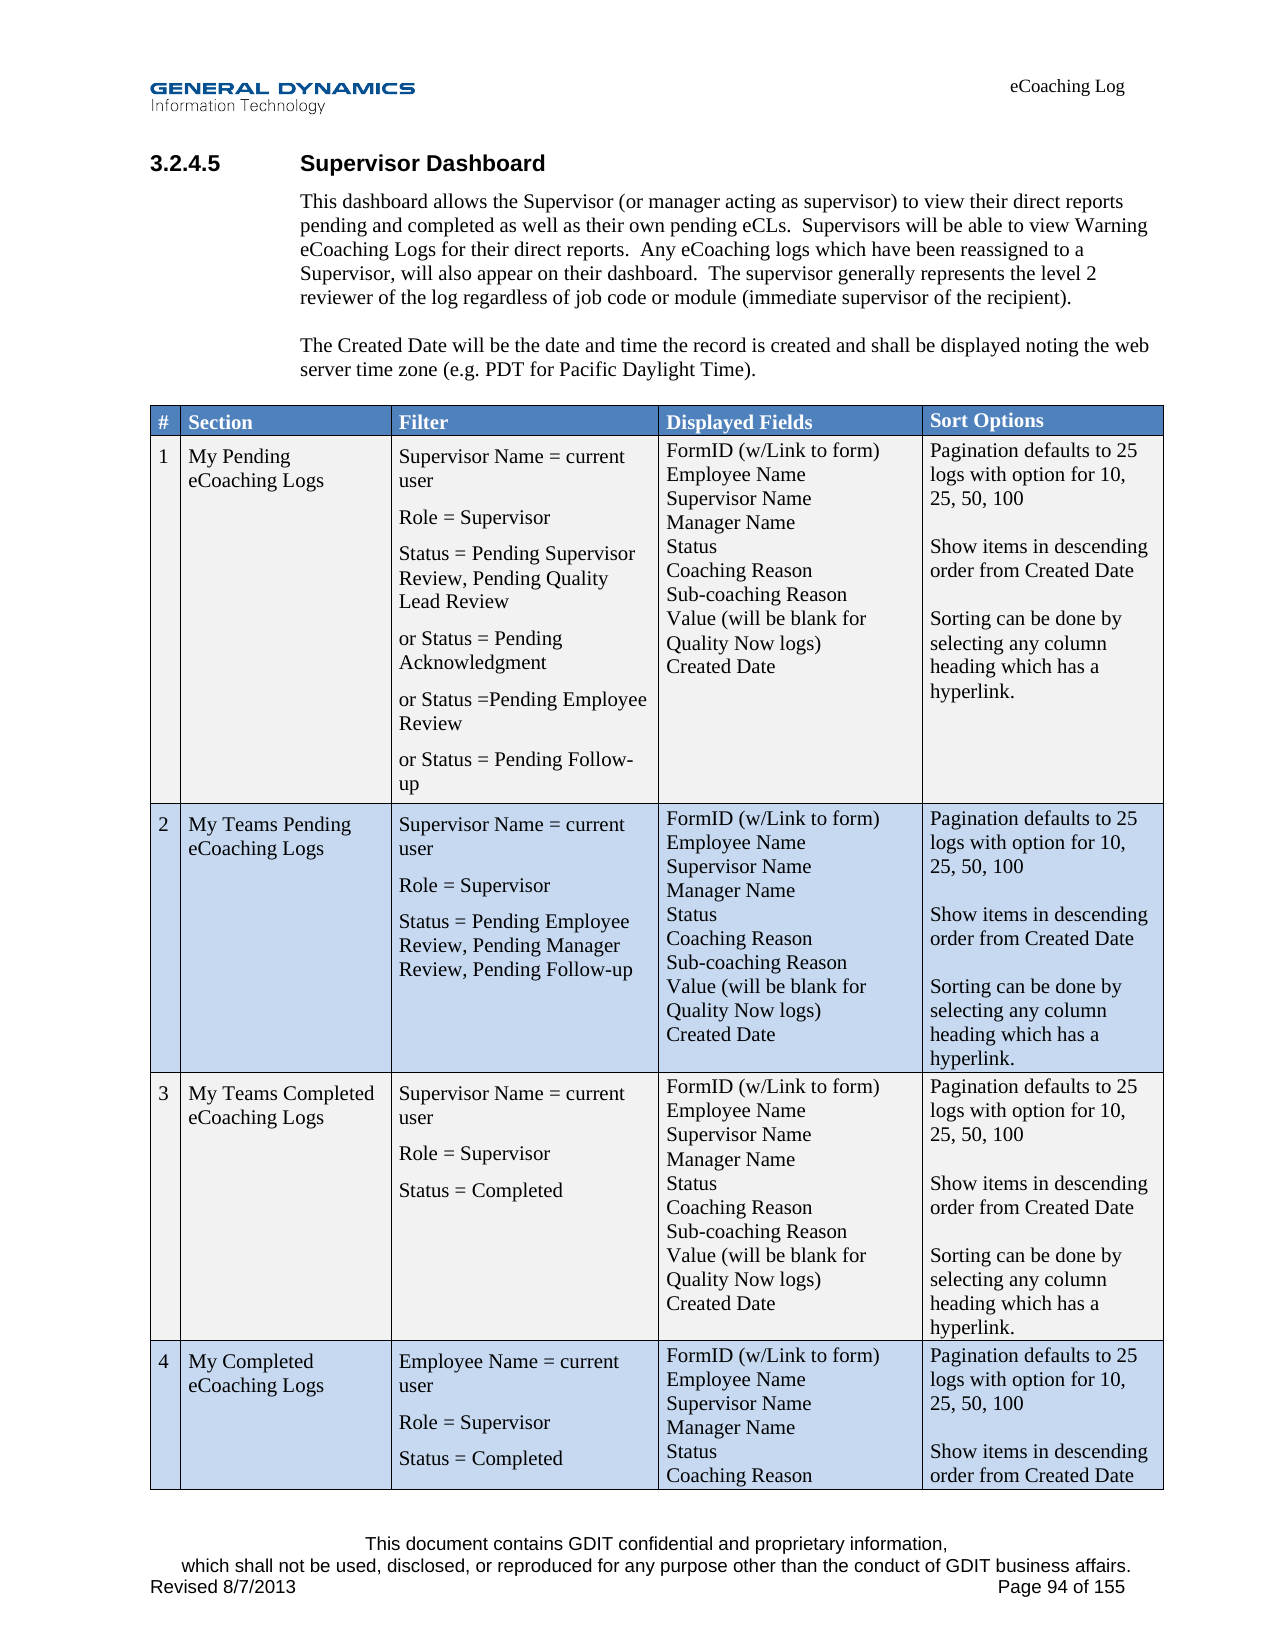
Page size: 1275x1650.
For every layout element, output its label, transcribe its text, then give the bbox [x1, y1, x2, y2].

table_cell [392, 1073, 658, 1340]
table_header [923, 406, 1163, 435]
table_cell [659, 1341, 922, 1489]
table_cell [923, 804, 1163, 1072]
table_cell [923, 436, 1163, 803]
text The Created Date will be the date and time the record is created and shall be displayed noting the web server time zone (e.g. PDT for Pacific Daylight Time). [300, 333, 1162, 381]
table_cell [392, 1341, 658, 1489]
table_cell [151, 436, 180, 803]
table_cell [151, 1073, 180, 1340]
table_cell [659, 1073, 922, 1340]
subtitle 3.2.4.5 Supervisor Dashboard [150, 150, 1162, 176]
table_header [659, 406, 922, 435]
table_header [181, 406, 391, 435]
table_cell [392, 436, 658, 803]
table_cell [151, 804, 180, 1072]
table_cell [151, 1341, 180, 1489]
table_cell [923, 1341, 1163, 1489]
picture [126, 67, 439, 130]
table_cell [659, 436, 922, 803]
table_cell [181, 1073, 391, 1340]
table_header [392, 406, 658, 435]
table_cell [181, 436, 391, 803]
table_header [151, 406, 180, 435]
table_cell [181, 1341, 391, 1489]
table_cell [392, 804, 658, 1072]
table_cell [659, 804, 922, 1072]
text This dashboard allows the Supervisor (or manager acting as supervisor) to view their direct reports pending and completed as well as their own pending eCLs. Supervisors will be able to view Warning eCoaching Logs for their direct reports. Any eCoaching logs which have been reassigned to a Supervisor, will also appear on their dashboard. The supervisor generally represents the level 2 reviewer of the log regardless of job code or module (immediate supervisor of the recipient). [300, 189, 1162, 309]
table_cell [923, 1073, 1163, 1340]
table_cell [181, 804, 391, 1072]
